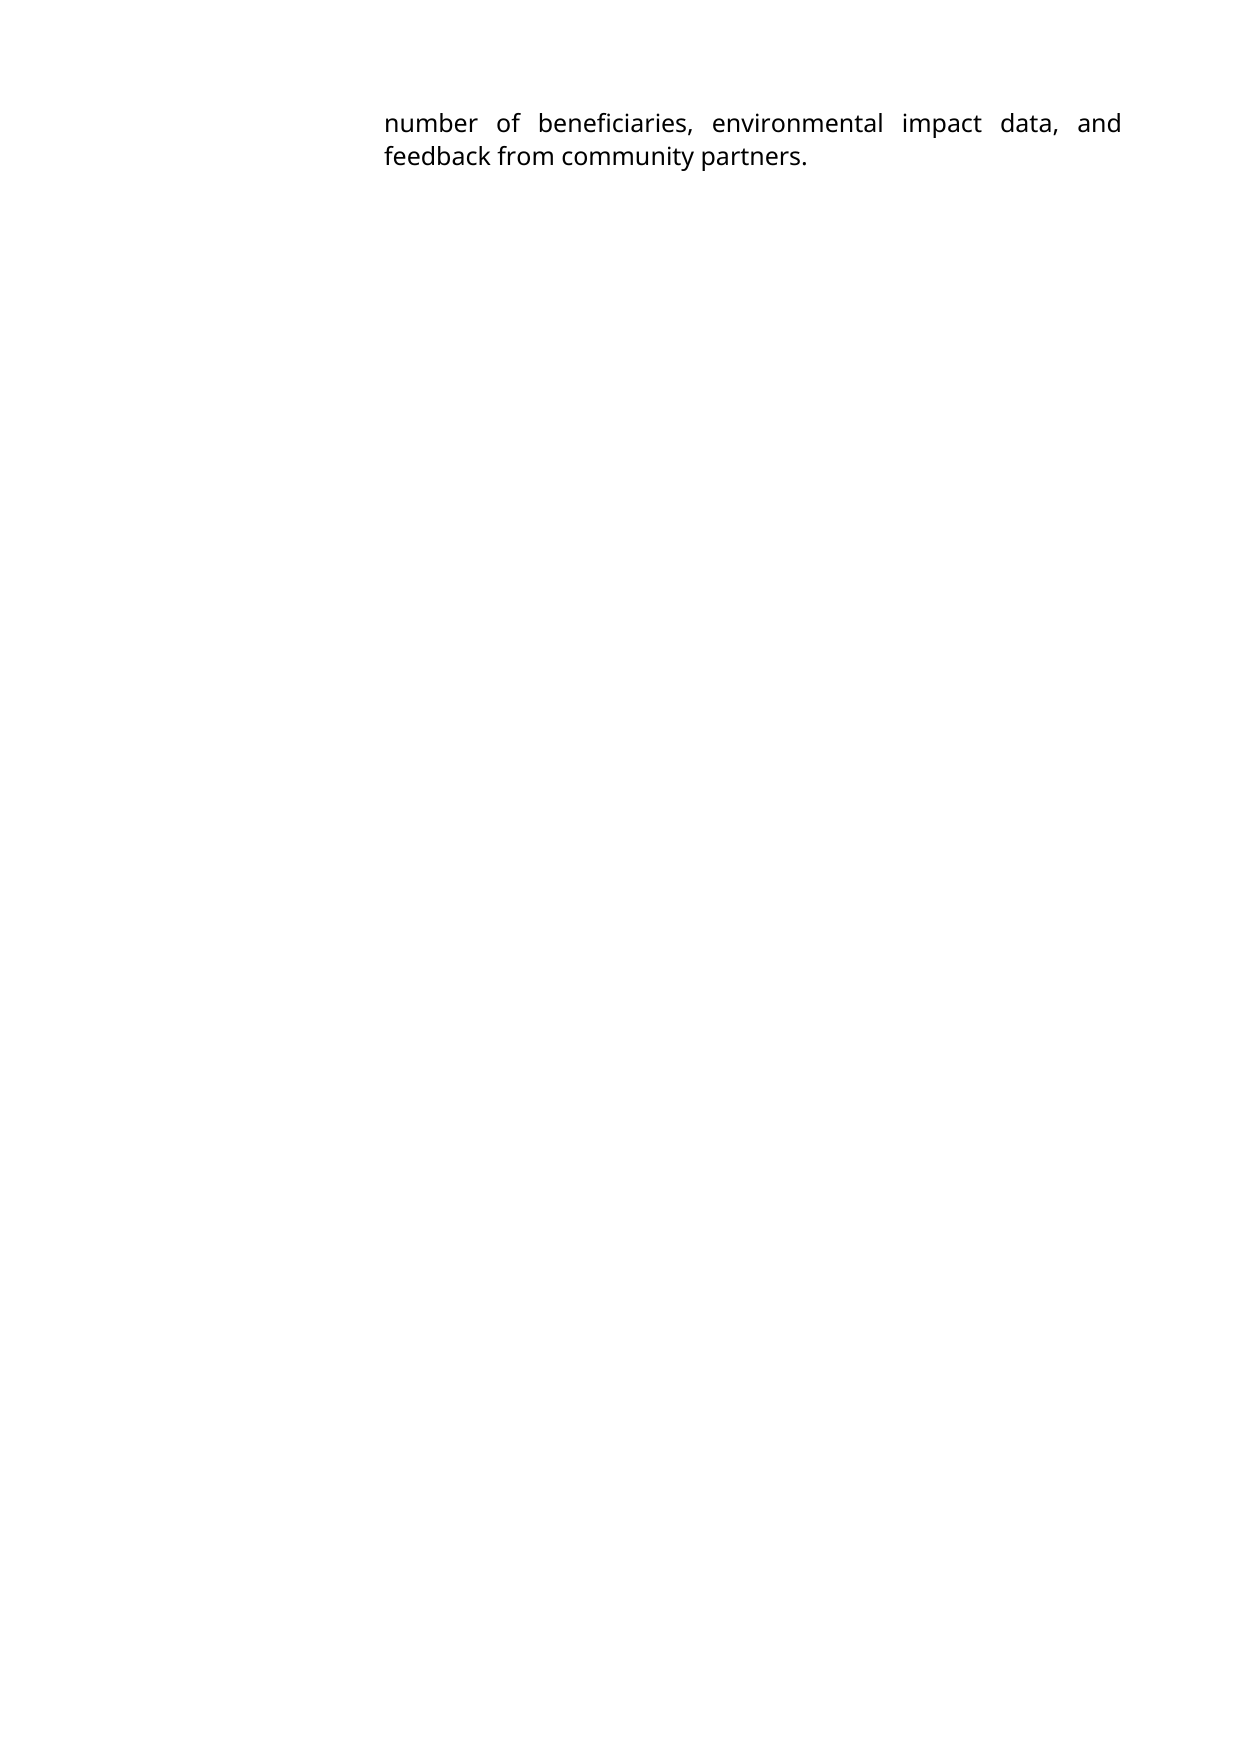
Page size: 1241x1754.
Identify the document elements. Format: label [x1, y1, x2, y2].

list [325, 106, 1122, 173]
